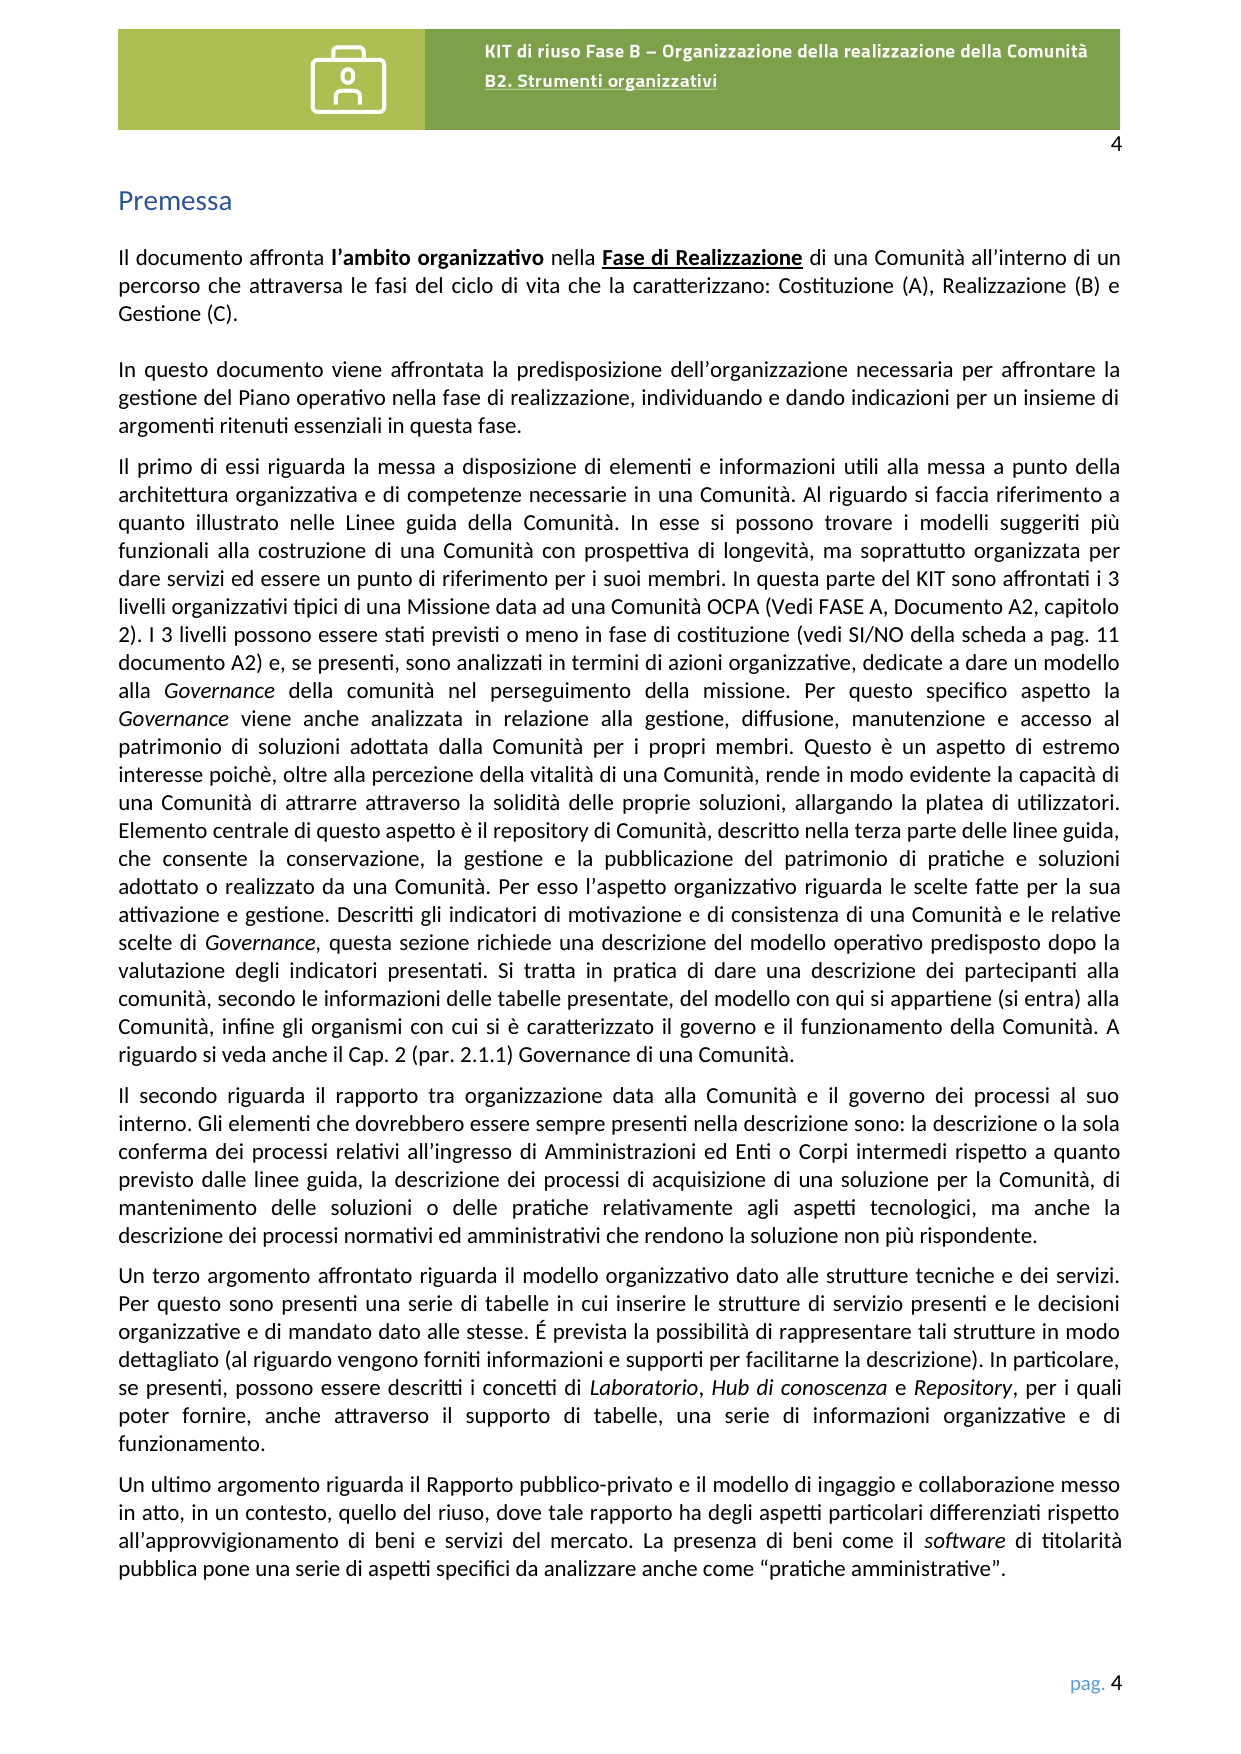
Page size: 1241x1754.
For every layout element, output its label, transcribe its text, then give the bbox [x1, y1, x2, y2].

picture [118, 29, 1121, 130]
text Il secondo riguarda il rapporto tra organizzazione data alla Comunità e il governo dei processi al suo interno. Gli elementi che dovrebbero essere sempre presenti nella descrizione sono: la descrizione o la sola conferma dei processi relativi all’ingresso di Amministrazioni ed Enti o Corpi intermedi rispetto a quanto previsto dalle linee guida, la descrizione dei processi di acquisizione di una soluzione per la Comunità, di mantenimento delle soluzioni o delle pratiche relativamente agli aspetti tecnologici, ma anche la descrizione dei processi normativi ed amministrativi che rendono la soluzione non più rispondente. [118, 1081, 1122, 1249]
text Il documento affronta l’ambito organizzativo nella Fase di Realizzazione di una Comunità all’interno di un percorso che attraversa le fasi del ciclo di vita che la caratterizzano: Costituzione (A), Realizzazione (B) e Gestione (C). [118, 243, 1122, 327]
text Il primo di essi riguarda la messa a disposizione di elementi e informazioni utili alla messa a punto della architettura organizzativa e di competenze necessarie in una Comunità. Al riguardo si faccia riferimento a quanto illustrato nelle Linee guida della Comunità. In esse si possono trovare i modelli suggeriti più funzionali alla costruzione di una Comunità con prospettiva di longevità, ma soprattutto organizzata per dare servizi ed essere un punto di riferimento per i suoi membri. In questa parte del KIT sono affrontati i 3 livelli organizzativi tipici di una Missione data ad una Comunità OCPA (Vedi FASE A, Documento A2, capitolo 2). I 3 livelli possono essere stati previsti o meno in fase di costituzione (vedi SI/NO della scheda a pag. 11 documento A2) e, se presenti, sono analizzati in termini di azioni organizzative, dedicate a dare un modello alla Governance della comunità nel perseguimento della missione. Per questo specifico aspetto la Governance viene anche analizzata in relazione alla gestione, diffusione, manutenzione e accesso al patrimonio di soluzioni adottata dalla Comunità per i propri membri. Questo è un aspetto di estremo interesse poichè, oltre alla percezione della vitalità di una Comunità, rende in modo evidente la capacità di una Comunità di attrarre attraverso la solidità delle proprie soluzioni, allargando la platea di utilizzatori. Elemento centrale di questo aspetto è il repository di Comunità, descritto nella terza parte delle linee guida, che consente la conservazione, la gestione e la pubblicazione del patrimonio di pratiche e soluzioni adottato o realizzato da una Comunità. Per esso l’aspetto organizzativo riguarda le scelte fatte per la sua attivazione e gestione. Descritti gli indicatori di motivazione e di consistenza di una Comunità e le relative scelte di Governance, questa sezione richiede una descrizione del modello operativo predisposto dopo la valutazione degli indicatori presentati. Si tratta in pratica di dare una descrizione dei partecipanti alla comunità, secondo le informazioni delle tabelle presentate, del modello con qui si appartiene (si entra) alla Comunità, infine gli organismi con cui si è caratterizzato il governo e il funzionamento della Comunità. A riguardo si veda anche il Cap. 2 (par. 2.1.1) Governance di una Comunità. [118, 452, 1122, 1068]
text Un terzo argomento affrontato riguarda il modello organizzativo dato alle strutture tecniche e dei servizi. Per questo sono presenti una serie di tabelle in cui inserire le strutture di servizio presenti e le decisioni organizzative e di mandato dato alle stesse. É prevista la possibilità di rappresentare tali strutture in modo dettagliato (al riguardo vengono forniti informazioni e supporti per facilitarne la descrizione). In particolare, se presenti, possono essere descritti i concetti di Laboratorio, Hub di conoscenza e Repository, per i quali poter fornire, anche attraverso il supporto di tabelle, una serie di informazioni organizzative e di funzionamento. [118, 1261, 1122, 1457]
text In questo documento viene affrontata la predisposizione dell’organizzazione necessaria per affrontare la gestione del Piano operativo nella fase di realizzazione, individuando e dando indicazioni per un insieme di argomenti ritenuti essenziali in questa fase. [118, 355, 1122, 439]
text Un ultimo argomento riguarda il Rapporto pubblico-privato e il modello di ingaggio e collaborazione messo in atto, in un contesto, quello del riuso, dove tale rapporto ha degli aspetti particolari differenziati rispetto all’approvvigionamento di beni e servizi del mercato. La presenza di beni come il software di titolarità pubblica pone una serie di aspetti specifici da analizzare anche come “pratiche amministrative”. [118, 1470, 1122, 1582]
subtitle Premessa [118, 182, 1122, 218]
